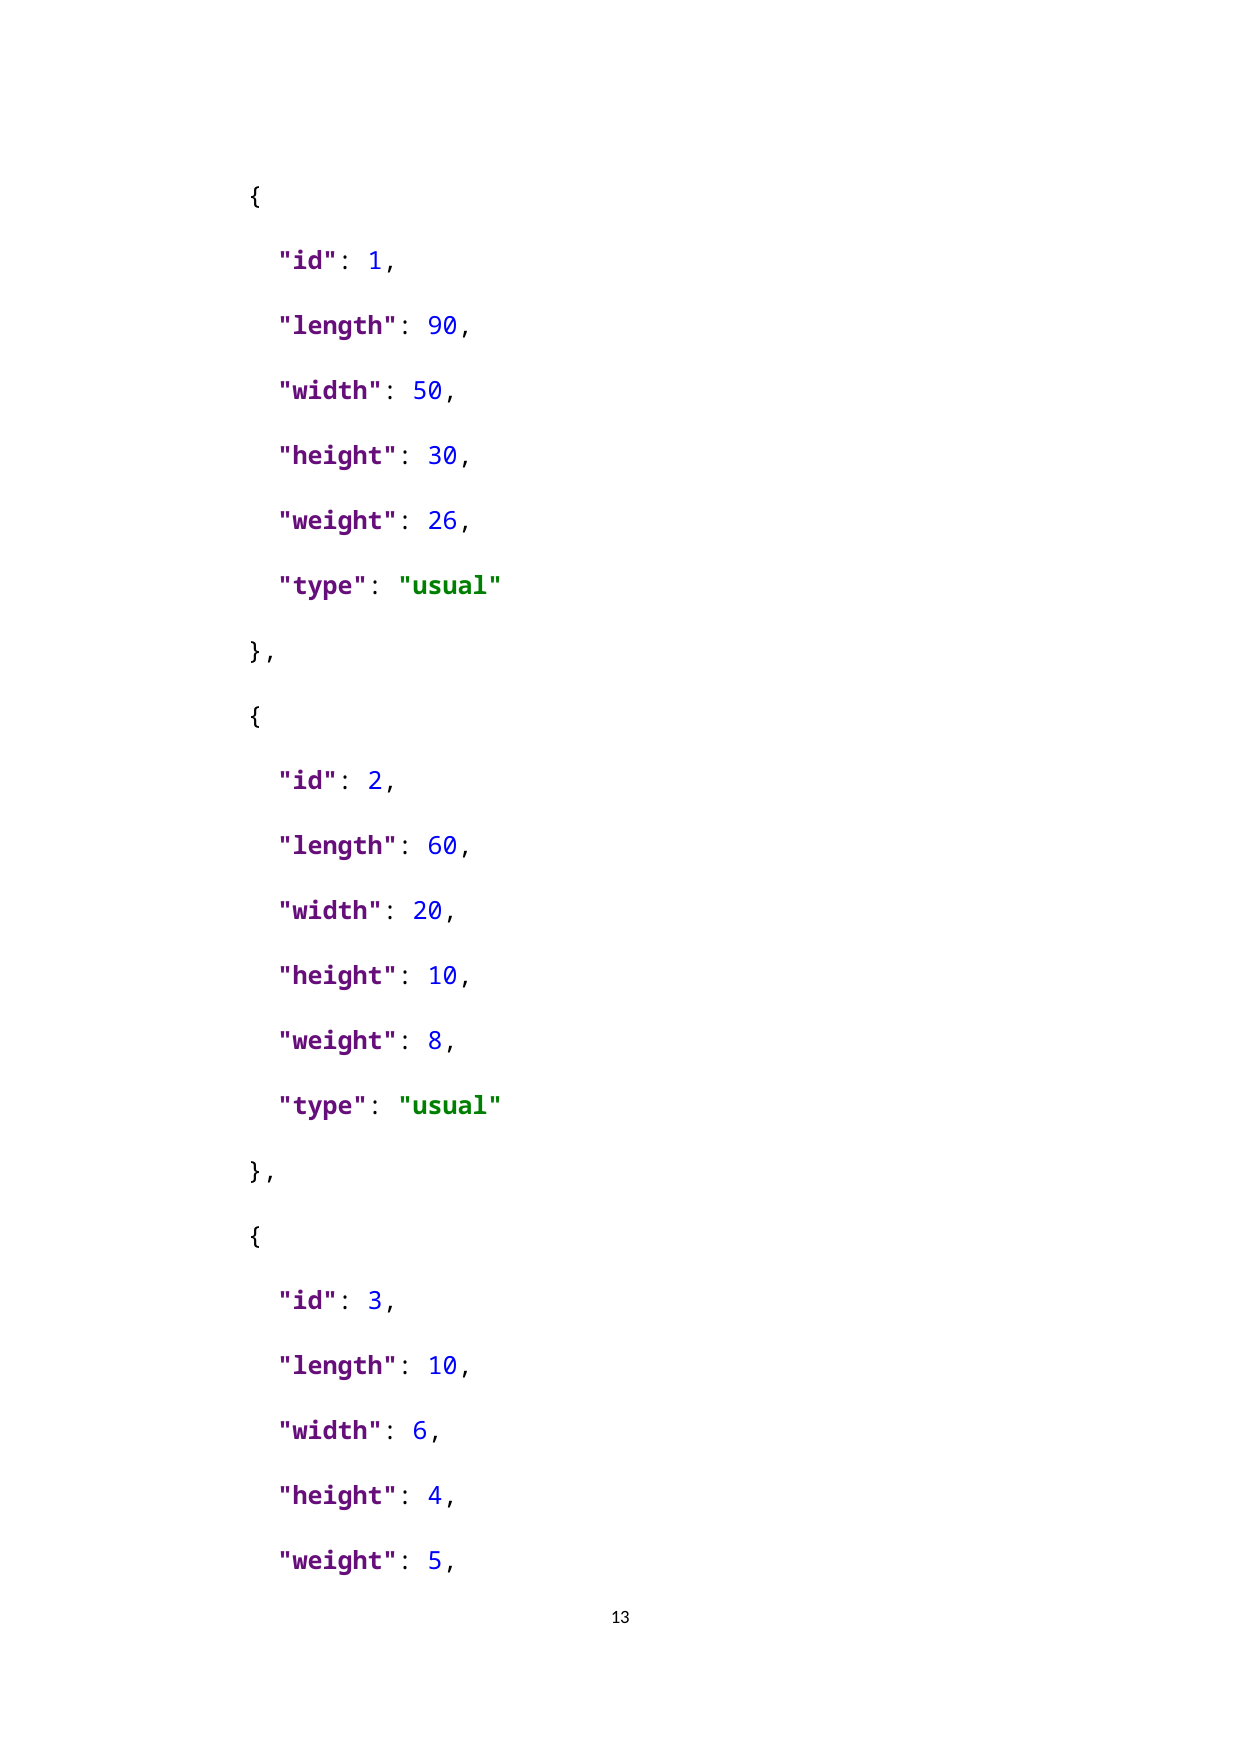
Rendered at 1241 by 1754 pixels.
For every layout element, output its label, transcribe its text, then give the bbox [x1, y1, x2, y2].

text }, [187, 1137, 1053, 1202]
text "height": 10, [187, 942, 1053, 1007]
text "weight": 8, [187, 1007, 1053, 1072]
text "length": 90, [187, 292, 1053, 357]
text { [187, 1202, 1053, 1267]
text "id": 1, [187, 227, 1053, 292]
text "width": 50, [187, 357, 1053, 422]
text "id": 2, [187, 747, 1053, 812]
text "height": 4, [187, 1462, 1053, 1527]
text "length": 60, [187, 812, 1053, 877]
text "width": 6, [187, 1397, 1053, 1462]
text { [187, 682, 1053, 747]
text "length": 10, [187, 1332, 1053, 1397]
text "type": "usual" [187, 552, 1053, 617]
text "id": 3, [187, 1267, 1053, 1332]
text "height": 30, [187, 422, 1053, 487]
text "type": "usual" [187, 1072, 1053, 1137]
text }, [187, 617, 1053, 682]
text "weight": 5, [187, 1527, 1053, 1592]
text { [187, 162, 1053, 227]
text "width": 20, [187, 877, 1053, 942]
text "weight": 26, [187, 487, 1053, 552]
